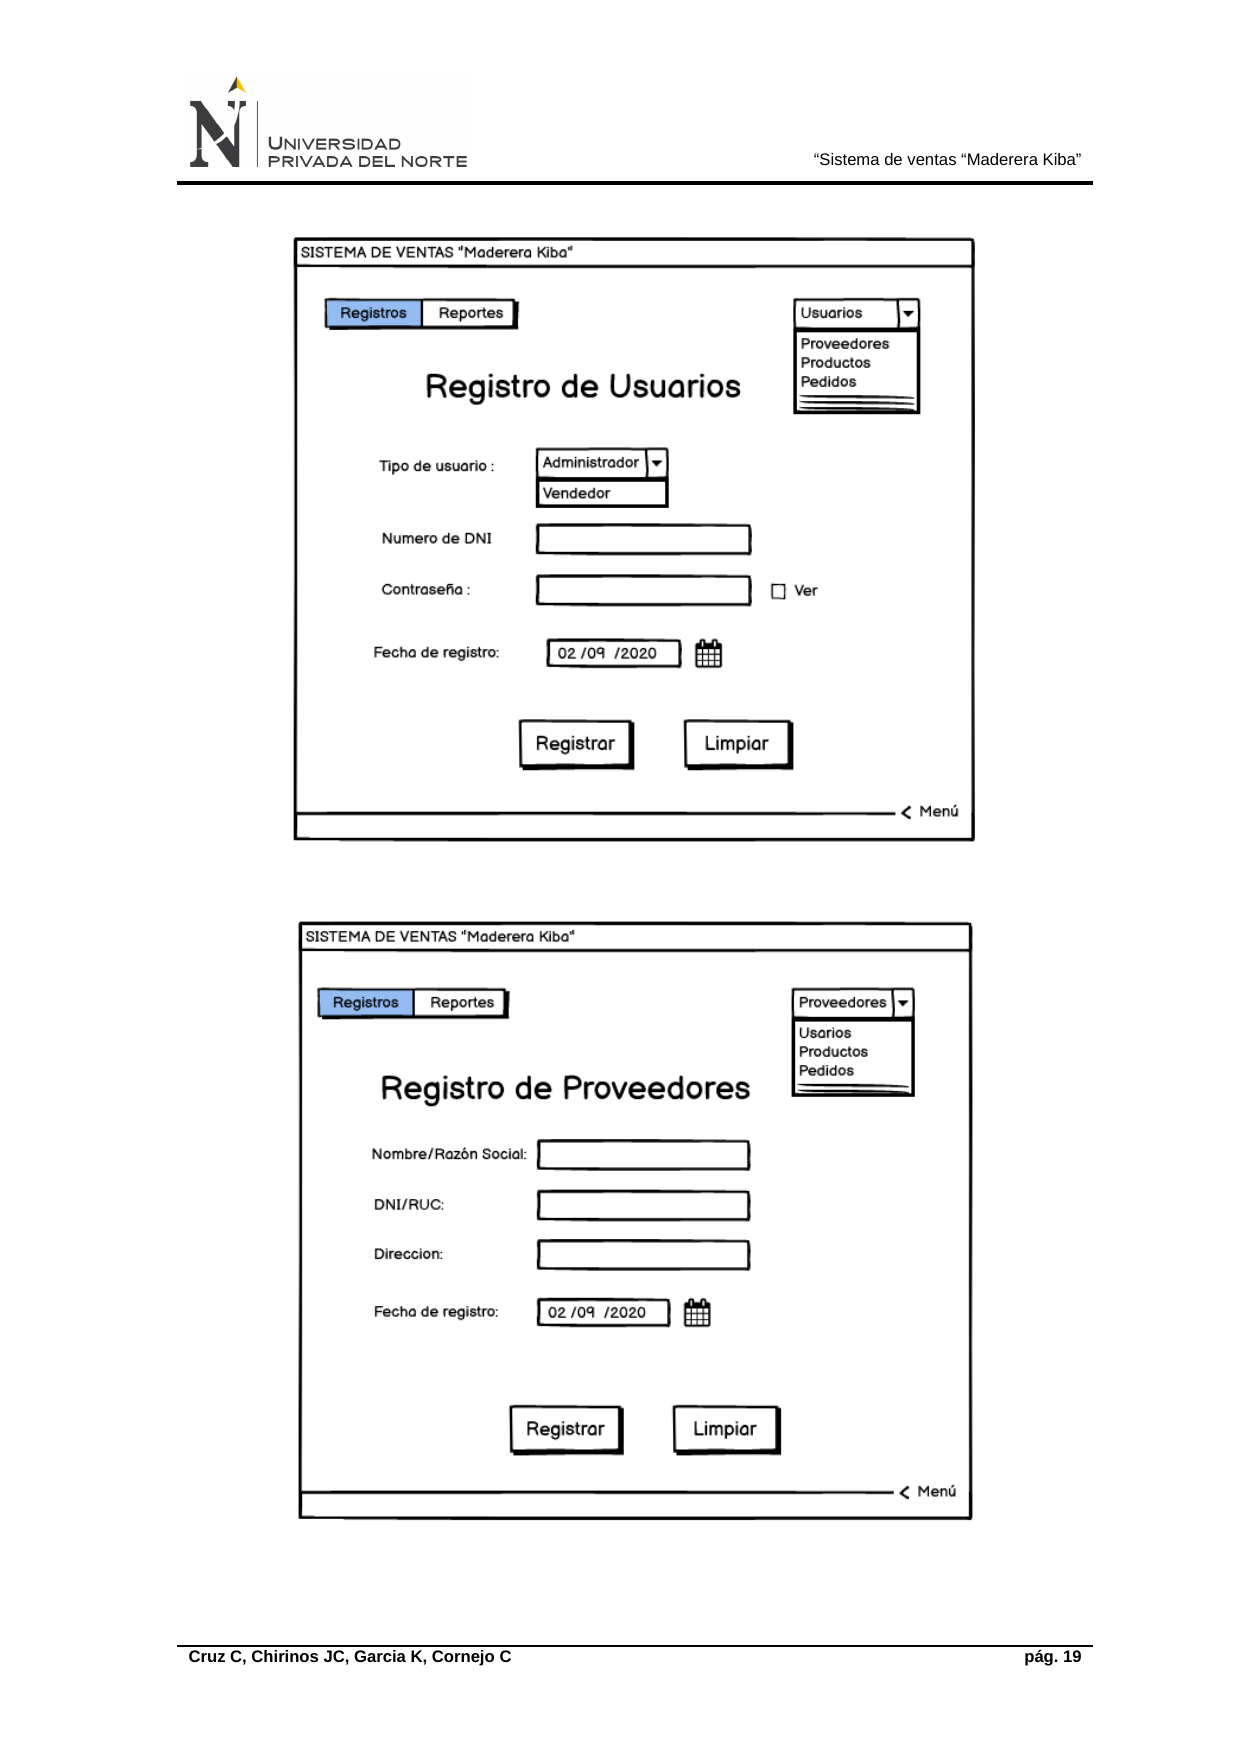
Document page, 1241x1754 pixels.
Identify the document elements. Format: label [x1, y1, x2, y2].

picture [188, 73, 469, 169]
picture [294, 910, 976, 1526]
picture [276, 223, 994, 851]
